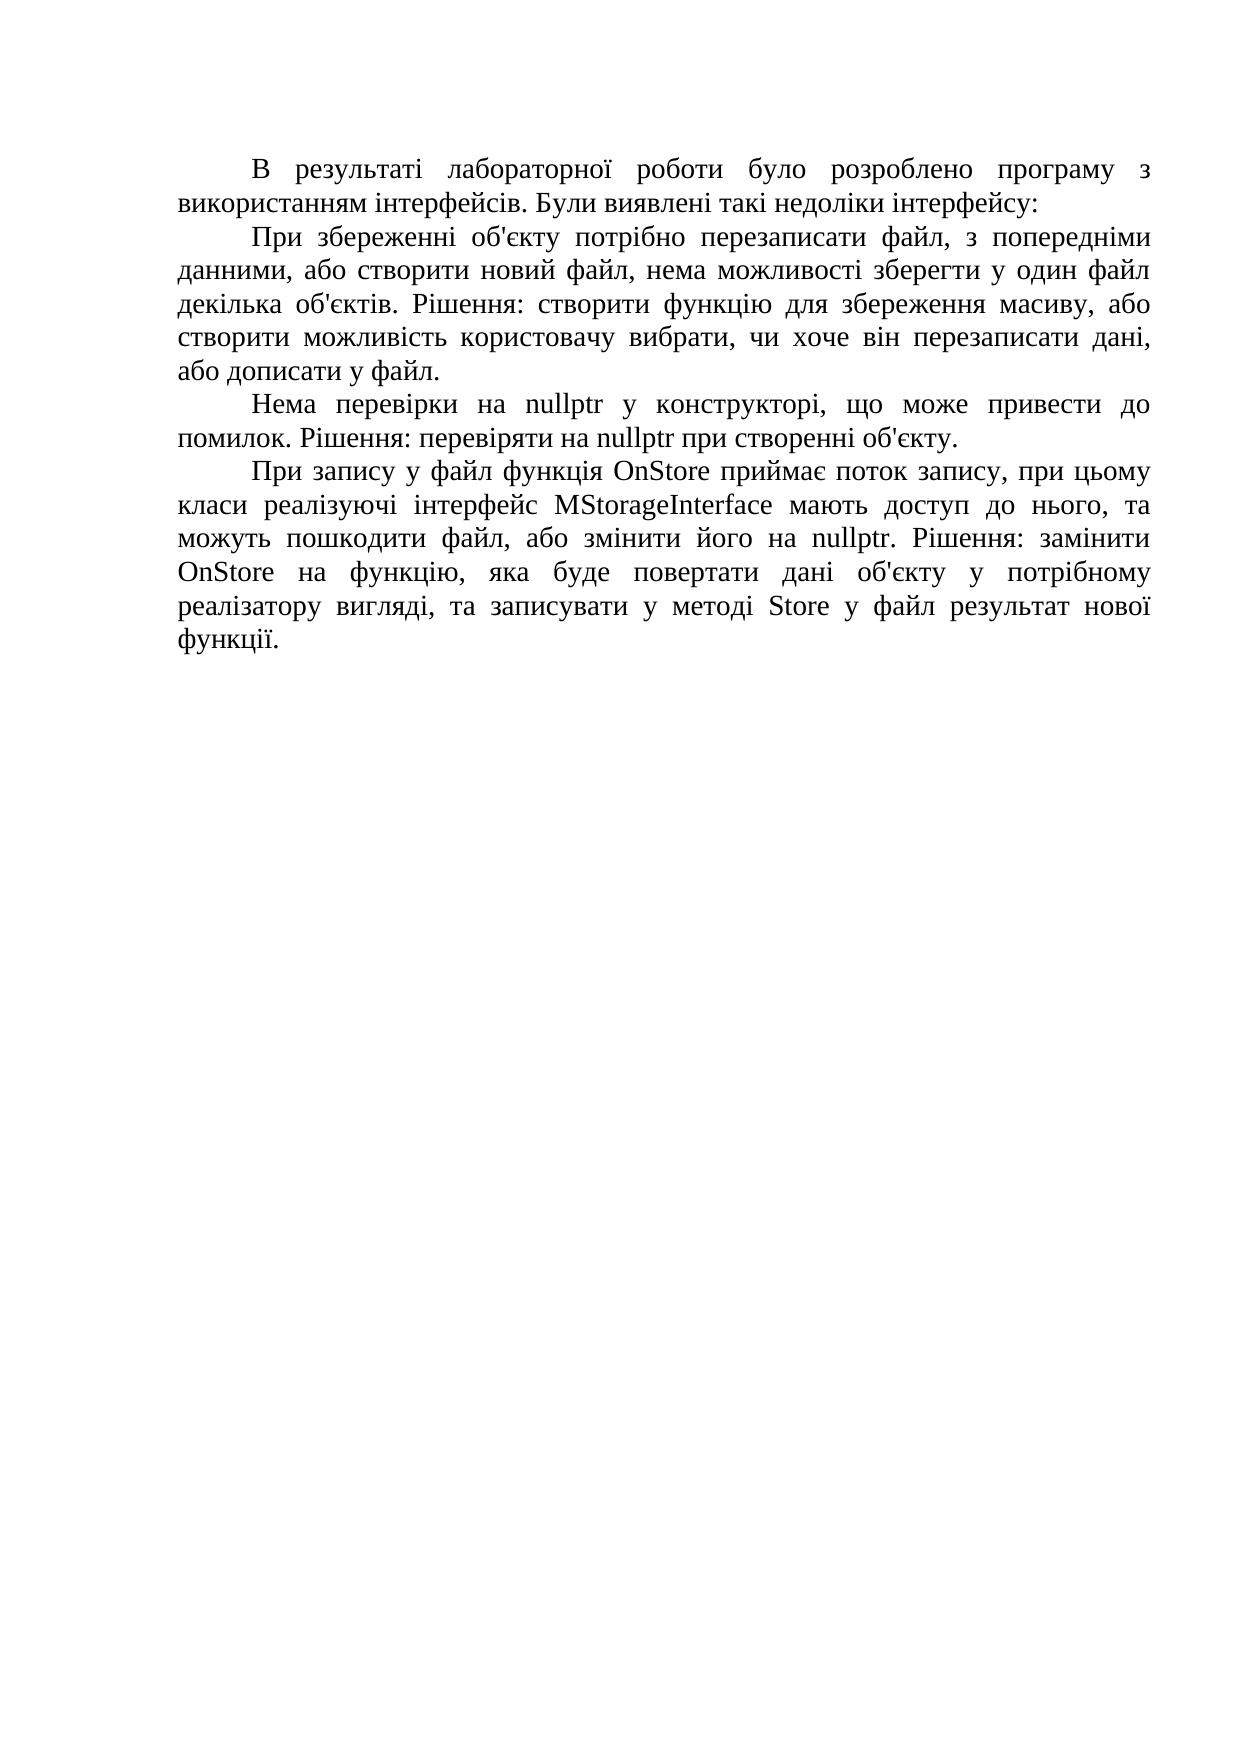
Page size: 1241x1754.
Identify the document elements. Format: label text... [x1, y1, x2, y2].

text В результаті лабораторної роботи було розроблено програму з використанням інтерфейсів. Були виявлені такі недоліки інтерфейсу: [177, 152, 1152, 219]
text При збереженні об'єкту потрібно перезаписати файл, з попередніми данними, або створити новий файл, нема можливості зберегти у один файл декілька об'єктів. Рішення: створити функцію для збереження масиву, або створити можливість користовачу вибрати, чи хоче він перезаписати дані, або дописати у файл. [177, 219, 1152, 386]
text Нема перевірки на nullptr у конструкторі, що може привести до помилок. Рішення: перевіряти на nullptr при створенні об'єкту. [177, 386, 1152, 453]
text При запису у файл функція OnStore приймає поток запису, при цьому класи реалізуючі інтерфейс MStorageInterface мають доступ до нього, та можуть пошкодити файл, або змінити його на nullptr. Рішення: замінити OnStore на функцію, яка буде повертати дані об'єкту у потрібному реалізатору вигляді, та записувати у методі Store у файл результат нової функції. [177, 453, 1152, 655]
